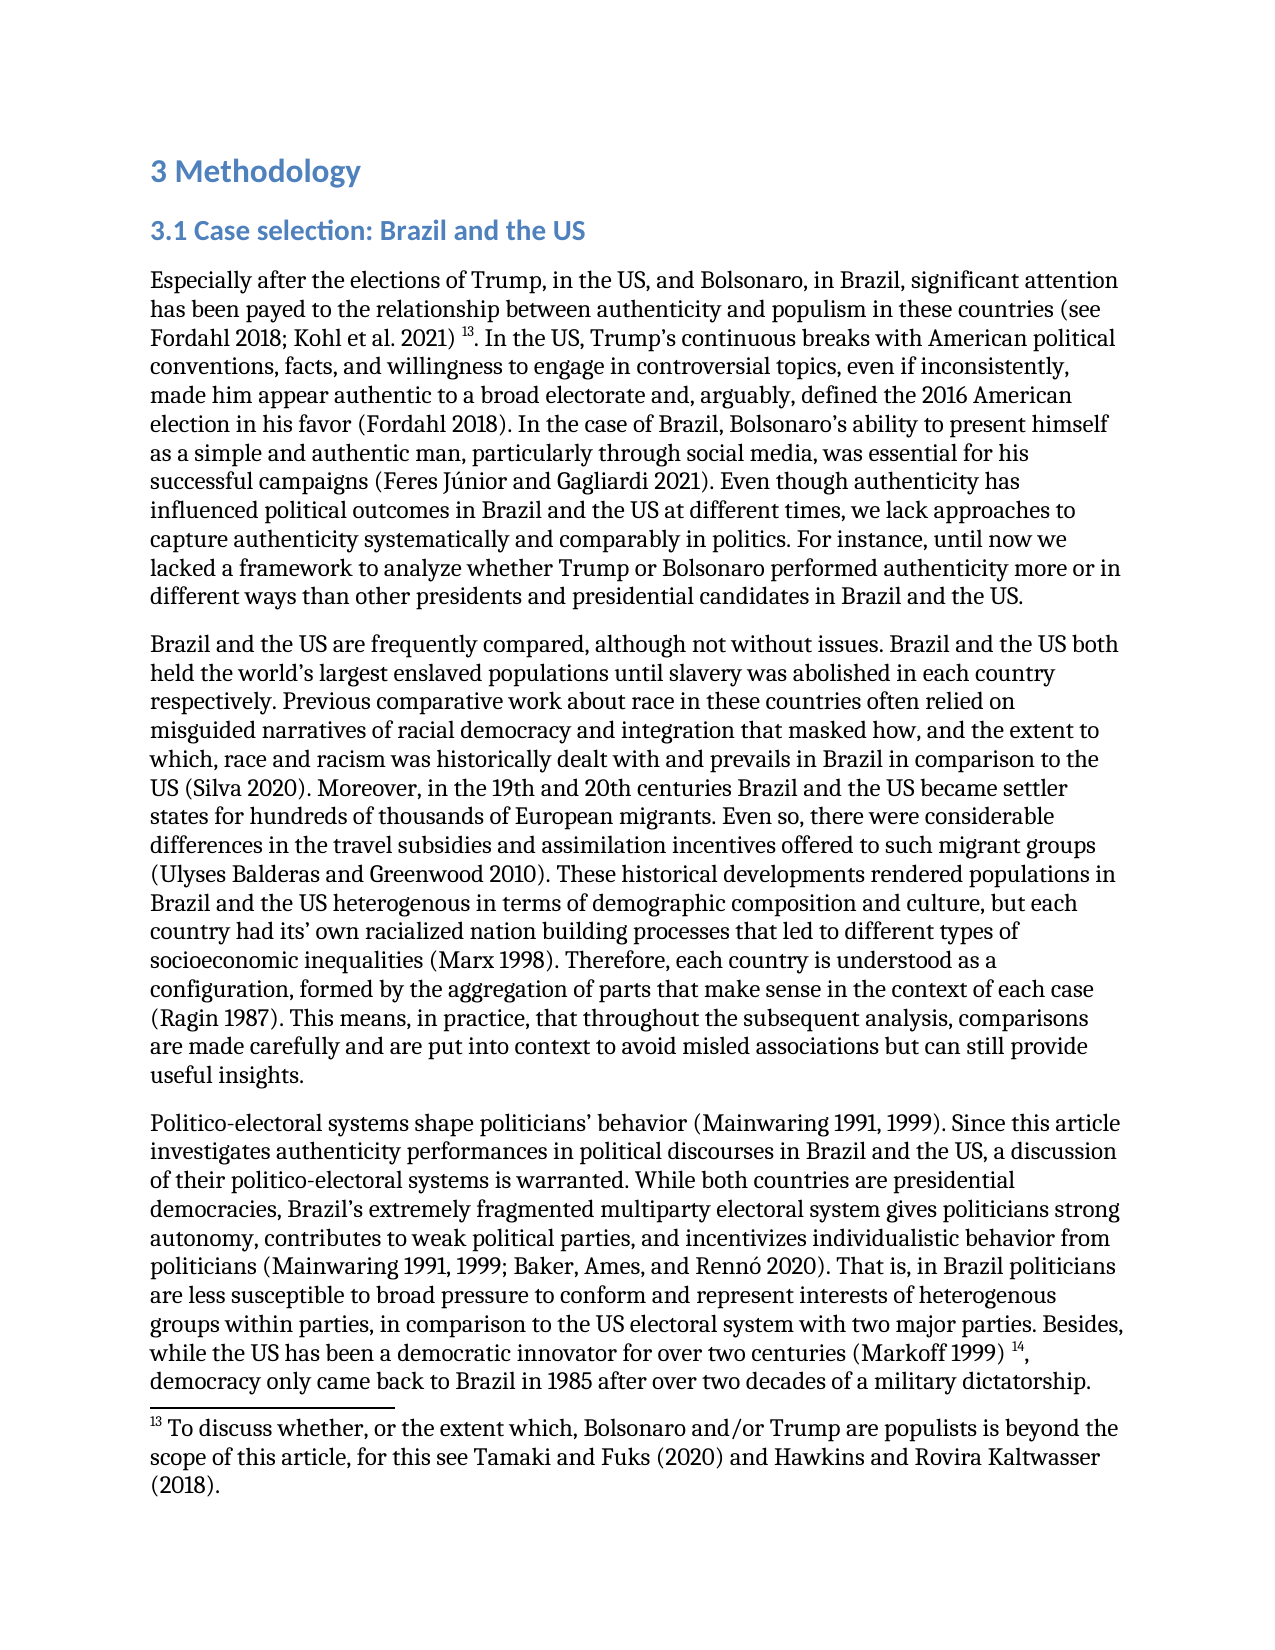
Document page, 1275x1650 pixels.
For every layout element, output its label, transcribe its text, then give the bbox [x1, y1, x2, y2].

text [150, 1108, 1125, 1396]
subtitle 3.1 Case selection: Brazil and the US [150, 212, 1125, 247]
text Especially after the elections of Trump, in the US, and Bolsonaro, in Brazil, significant attention has been payed to the relationship between authenticity and populism in these countries (see Fordahl 2018; Kohl et al. 2021) . In the US, Trump’s continuous breaks with American political conventions, facts, and willingness to engage in controversial topics, even if inconsistently, made him appear authentic to a broad electorate and, arguably, defined the 2016 American election in his favor (Fordahl 2018). In the case of Brazil, Bolsonaro’s ability to present himself as a simple and authentic man, particularly through social media, was essential for his successful campaigns (Feres Júnior and Gagliardi 2021). Even though authenticity has influenced political outcomes in Brazil and the US at different times, we lack approaches to capture authenticity systematically and comparably in politics. For instance, until now we lacked a framework to analyze whether Trump or Bolsonaro performed authenticity more or in different ways than other presidents and presidential candidates in Brazil and the US. [150, 266, 1125, 611]
text Brazil and the US are frequently compared, although not without issues. Brazil and the US both held the world’s largest enslaved populations until slavery was abolished in each country respectively. Previous comparative work about race in these countries often relied on misguided narratives of racial democracy and integration that masked how, and the extent to which, race and racism was historically dealt with and prevails in Brazil in comparison to the US (Silva 2020). Moreover, in the 19th and 20th centuries Brazil and the US became settler states for hundreds of thousands of European migrants. Even so, there were considerable differences in the travel subsidies and assimilation incentives offered to such migrant groups (Ulyses Balderas and Greenwood 2010). These historical developments rendered populations in Brazil and the US heterogenous in terms of demographic composition and culture, but each country had its’ own racialized nation building processes that led to different types of socioeconomic inequalities (Marx 1998). Therefore, each country is understood as a configuration, formed by the aggregation of parts that make sense in the context of each case (Ragin 1987). This means, in practice, that throughout the subsequent analysis, comparisons are made carefully and are put into context to avoid misled associations but can still provide useful insights. [150, 630, 1125, 1090]
subtitle 3 Methodology [150, 150, 1125, 191]
